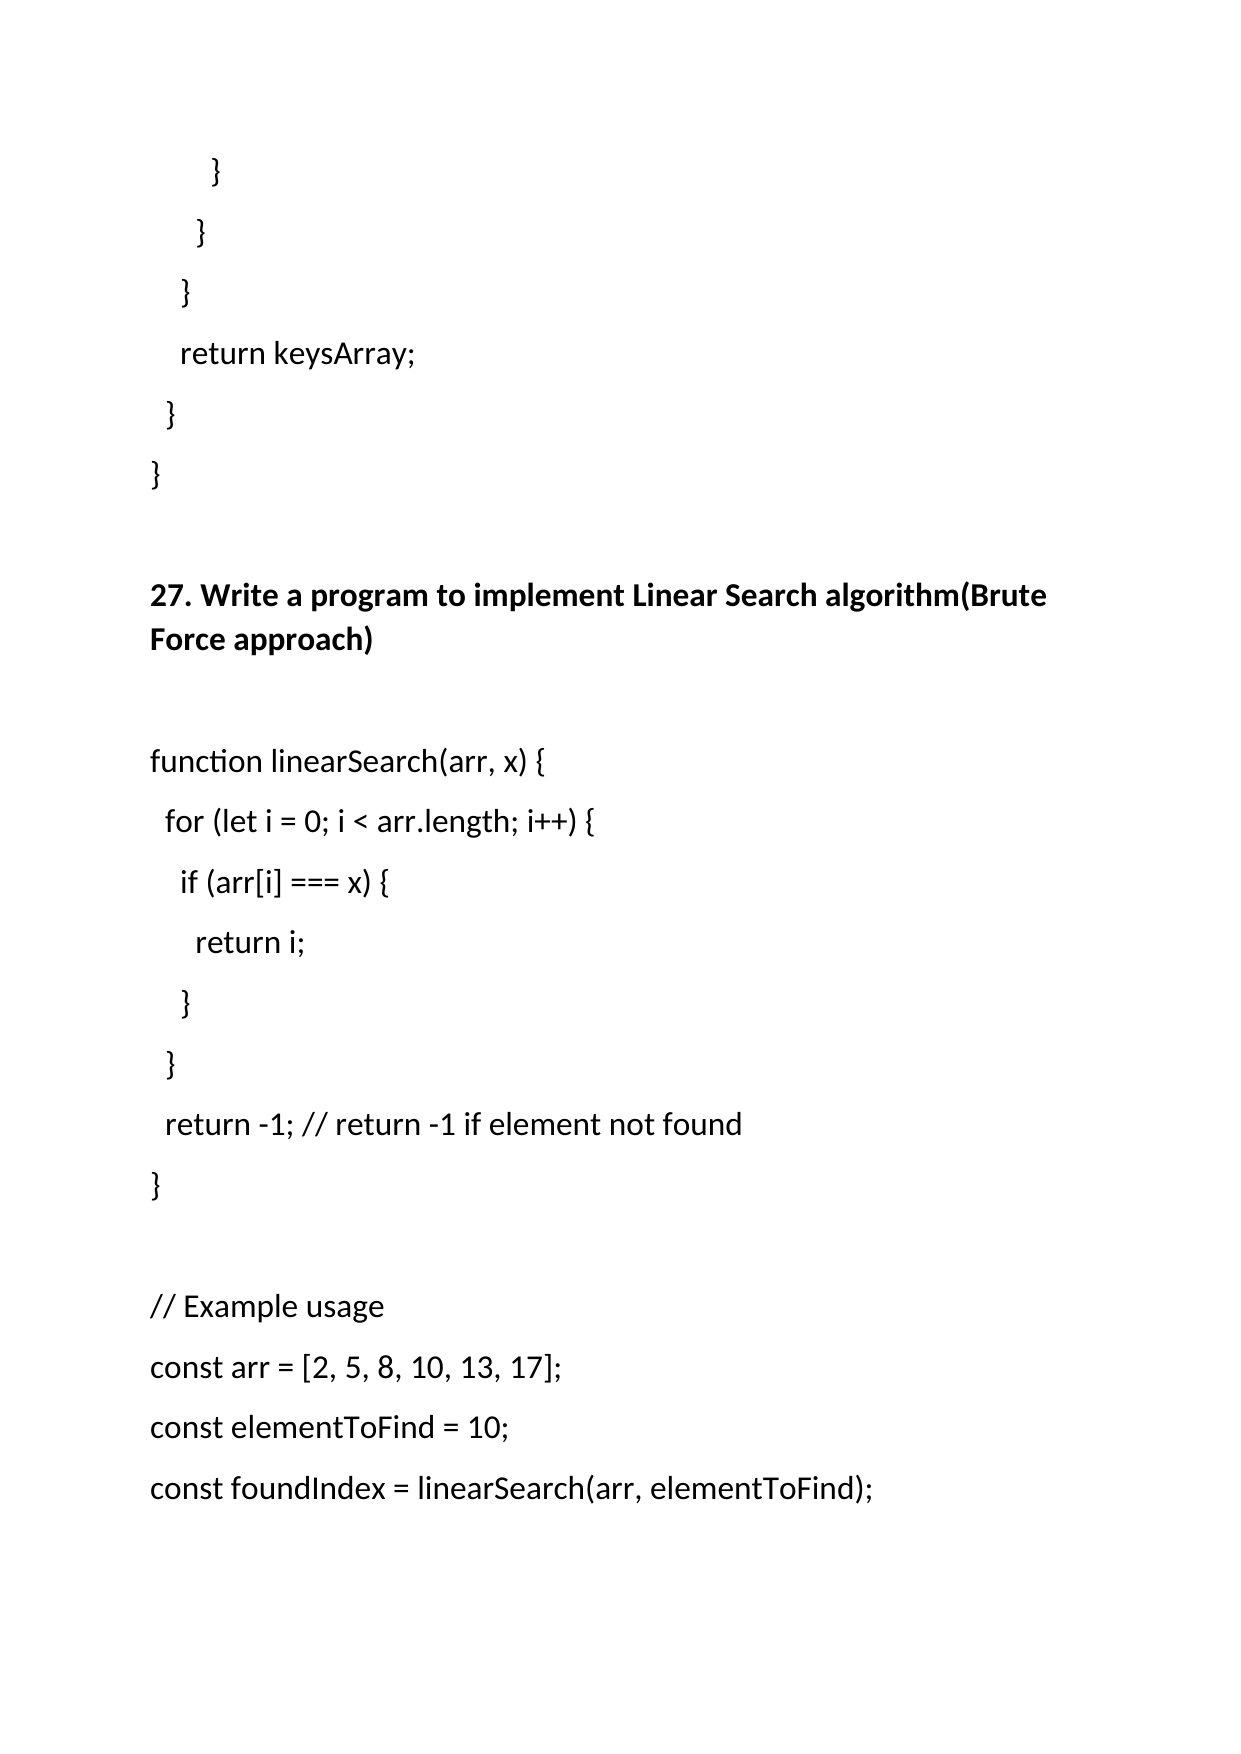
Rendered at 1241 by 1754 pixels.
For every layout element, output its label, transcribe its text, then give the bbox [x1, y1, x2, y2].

text return i; [150, 921, 1090, 962]
text return keysArray; [150, 332, 1090, 373]
text } [150, 453, 1090, 494]
text } [150, 150, 1090, 191]
text } [150, 271, 1090, 312]
text } [150, 982, 1090, 1023]
text const foundIndex = linearSearch(arr, elementToFind); [150, 1467, 1090, 1508]
text } [150, 392, 1090, 433]
text function linearSearch(arr, x) { [150, 739, 1090, 780]
text const elementToFind = 10; [150, 1406, 1090, 1447]
text // Example usage [150, 1285, 1090, 1326]
text for (let i = 0; i < arr.length; i++) { [150, 800, 1090, 841]
text return -1; // return -1 if element not found [150, 1103, 1090, 1144]
text const arr = [2, 5, 8, 10, 13, 17]; [150, 1346, 1090, 1387]
text if (arr[i] === x) { [150, 861, 1090, 902]
text } [150, 1164, 1090, 1205]
text 27. Write a program to implement Linear Search algorithm(Brute Force approach) [150, 574, 1090, 659]
text } [150, 211, 1090, 251]
text } [150, 1043, 1090, 1083]
